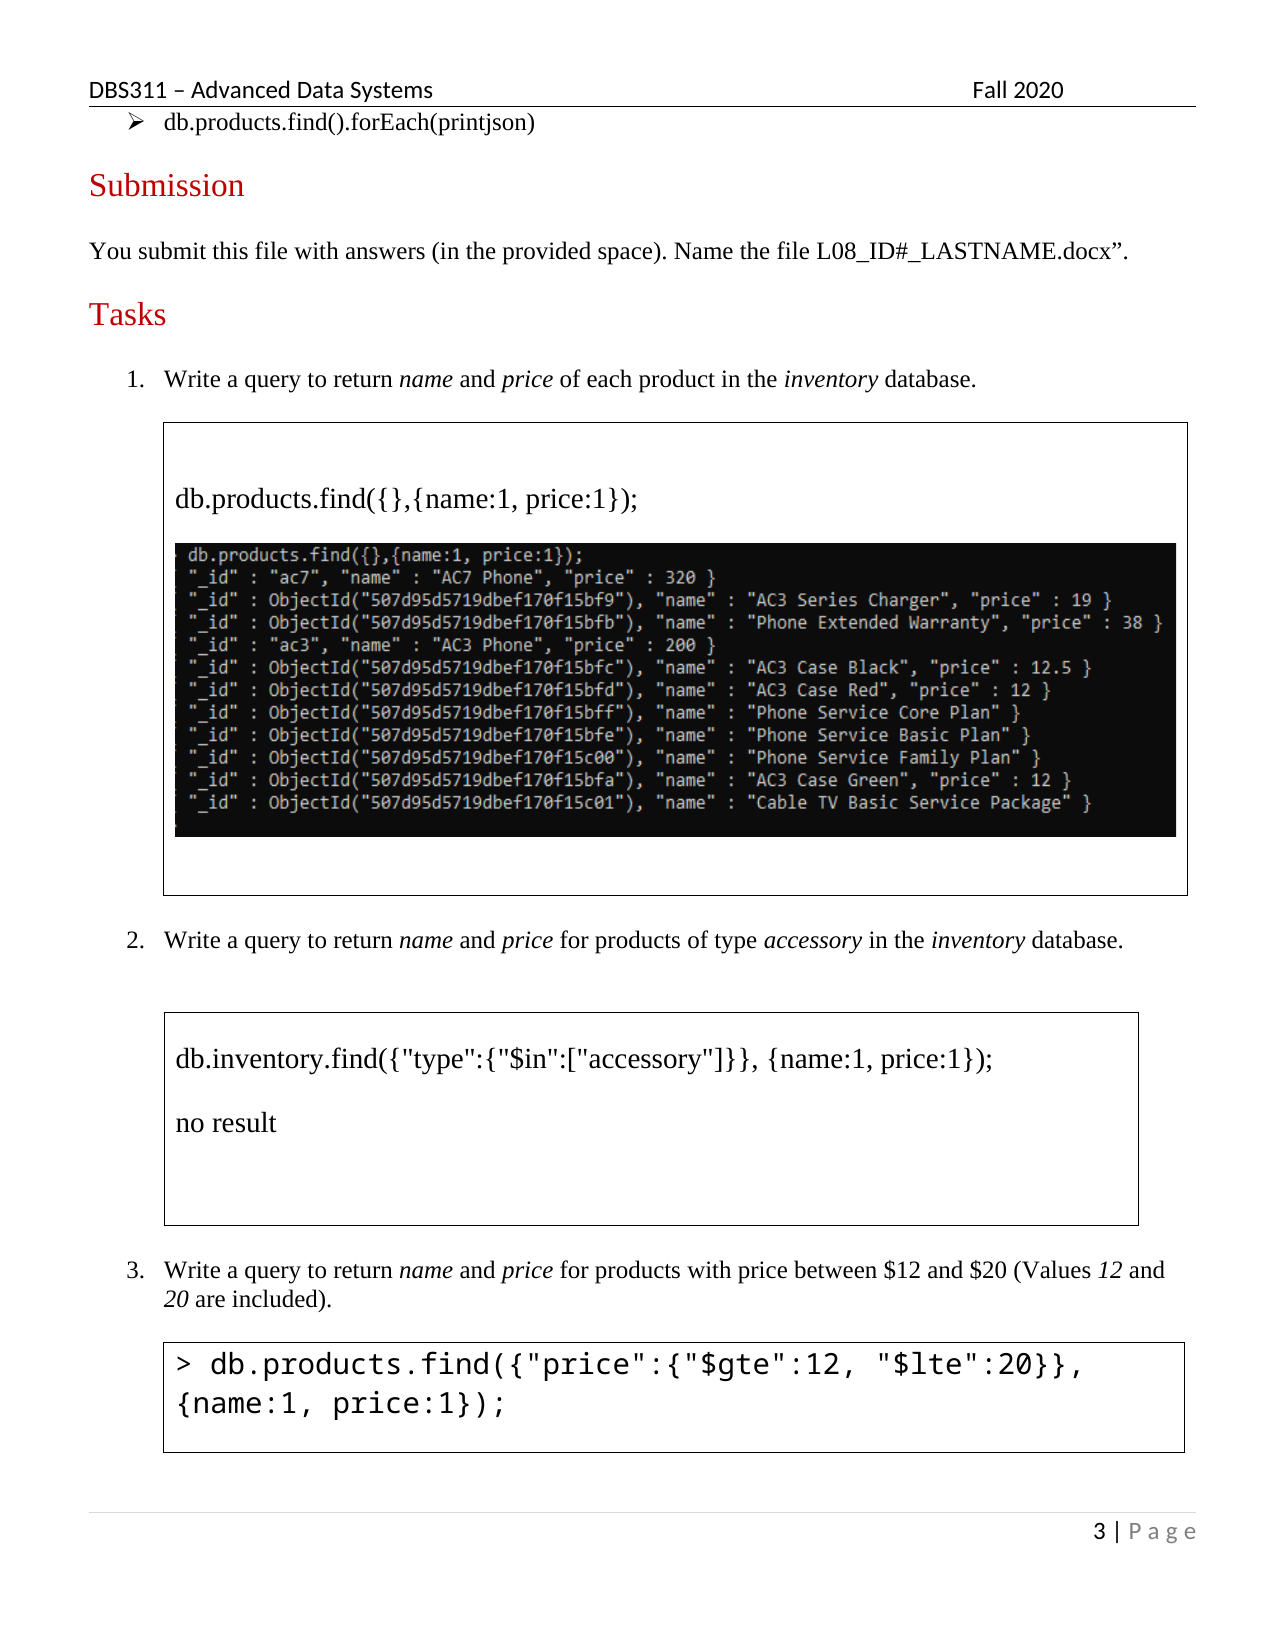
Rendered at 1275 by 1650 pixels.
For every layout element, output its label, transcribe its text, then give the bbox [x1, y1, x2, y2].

list db.products.find().forEach(printjson) [126, 107, 1196, 136]
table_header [164, 1343, 1184, 1452]
text You submit this file with answers (in the provided space). Name the file L08_ID#_LASTNAME.docx”. [89, 236, 1196, 264]
list Write a query to return name and price for products with price between $12 and $20 (Values 12 and 20 are included). [126, 1255, 1196, 1313]
table_header db.products.find({},{name:1, price:1}); [164, 423, 1187, 895]
subtitle Submission [89, 165, 1196, 204]
subtitle Tasks [89, 294, 1196, 332]
list Write a query to return name and price for products of type accessory in the inventory database. [126, 925, 1196, 954]
list Write a query to return name and price of each product in the inventory database. [126, 364, 1196, 393]
picture [175, 543, 1177, 837]
table_header db.inventory.find({"type":{"$in":["accessory"]}}, {name:1, price:1}); no result [165, 1013, 1138, 1225]
